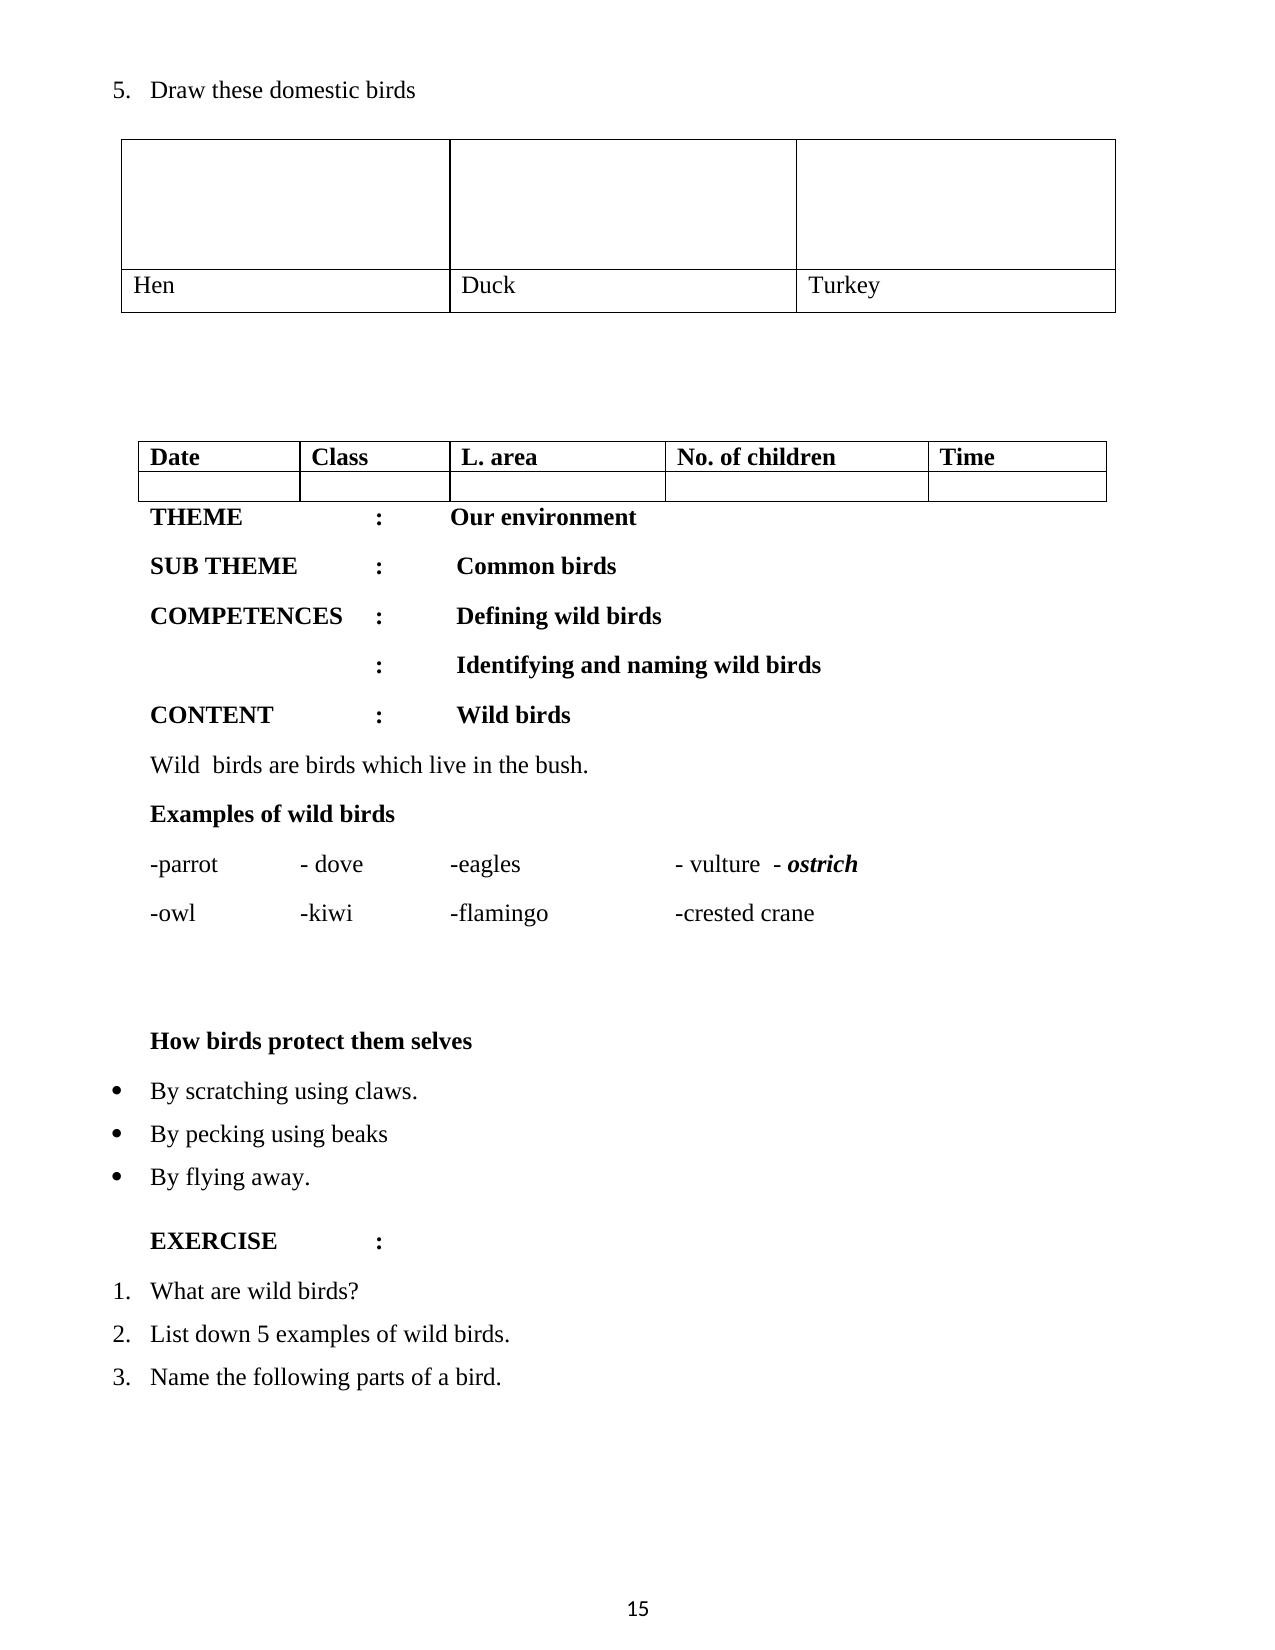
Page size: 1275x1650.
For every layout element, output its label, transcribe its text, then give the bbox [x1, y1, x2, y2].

text COMPETENCES : Defining wild birds [150, 601, 1125, 630]
list By scratching using claws. [112, 1076, 1125, 1105]
table_header [797, 140, 1115, 269]
text How birds protect them selves [150, 1026, 1125, 1055]
table_header [451, 140, 796, 269]
table_cell Duck [451, 270, 796, 312]
table_cell [301, 472, 449, 501]
text -parrot - dove -eagles - vulture - ostrich [150, 849, 1125, 878]
list By flying away. [112, 1162, 1125, 1191]
table_header Class [301, 442, 449, 471]
list List down 5 examples of wild birds. [112, 1319, 1125, 1348]
table_cell [929, 472, 1106, 501]
table_cell Turkey [797, 270, 1115, 312]
table_cell [451, 472, 665, 501]
list Draw these domestic birds [112, 75, 1125, 104]
list What are wild birds? [112, 1276, 1125, 1304]
text Examples of wild birds [150, 799, 1125, 828]
table_cell Hen [122, 270, 449, 312]
table_header L. area [451, 442, 665, 471]
text CONTENT : Wild birds [150, 700, 1125, 729]
table_cell [666, 472, 928, 501]
text SUB THEME : Common birds [150, 551, 1125, 580]
text EXERCISE : [150, 1226, 1125, 1255]
table_header No. of children [666, 442, 928, 471]
text THEME : Our environment [150, 502, 1125, 531]
list Name the following parts of a bird. [112, 1362, 1125, 1391]
list By pecking using beaks [112, 1119, 1125, 1148]
table_header [122, 140, 449, 269]
table_header Date [139, 442, 299, 471]
table_cell [139, 472, 299, 501]
text Wild birds are birds which live in the bush. [150, 750, 1125, 778]
text : Identifying and naming wild birds [150, 651, 1125, 679]
table_header Time [929, 442, 1106, 471]
text -owl -kiwi -flamingo -crested crane [150, 898, 1125, 927]
